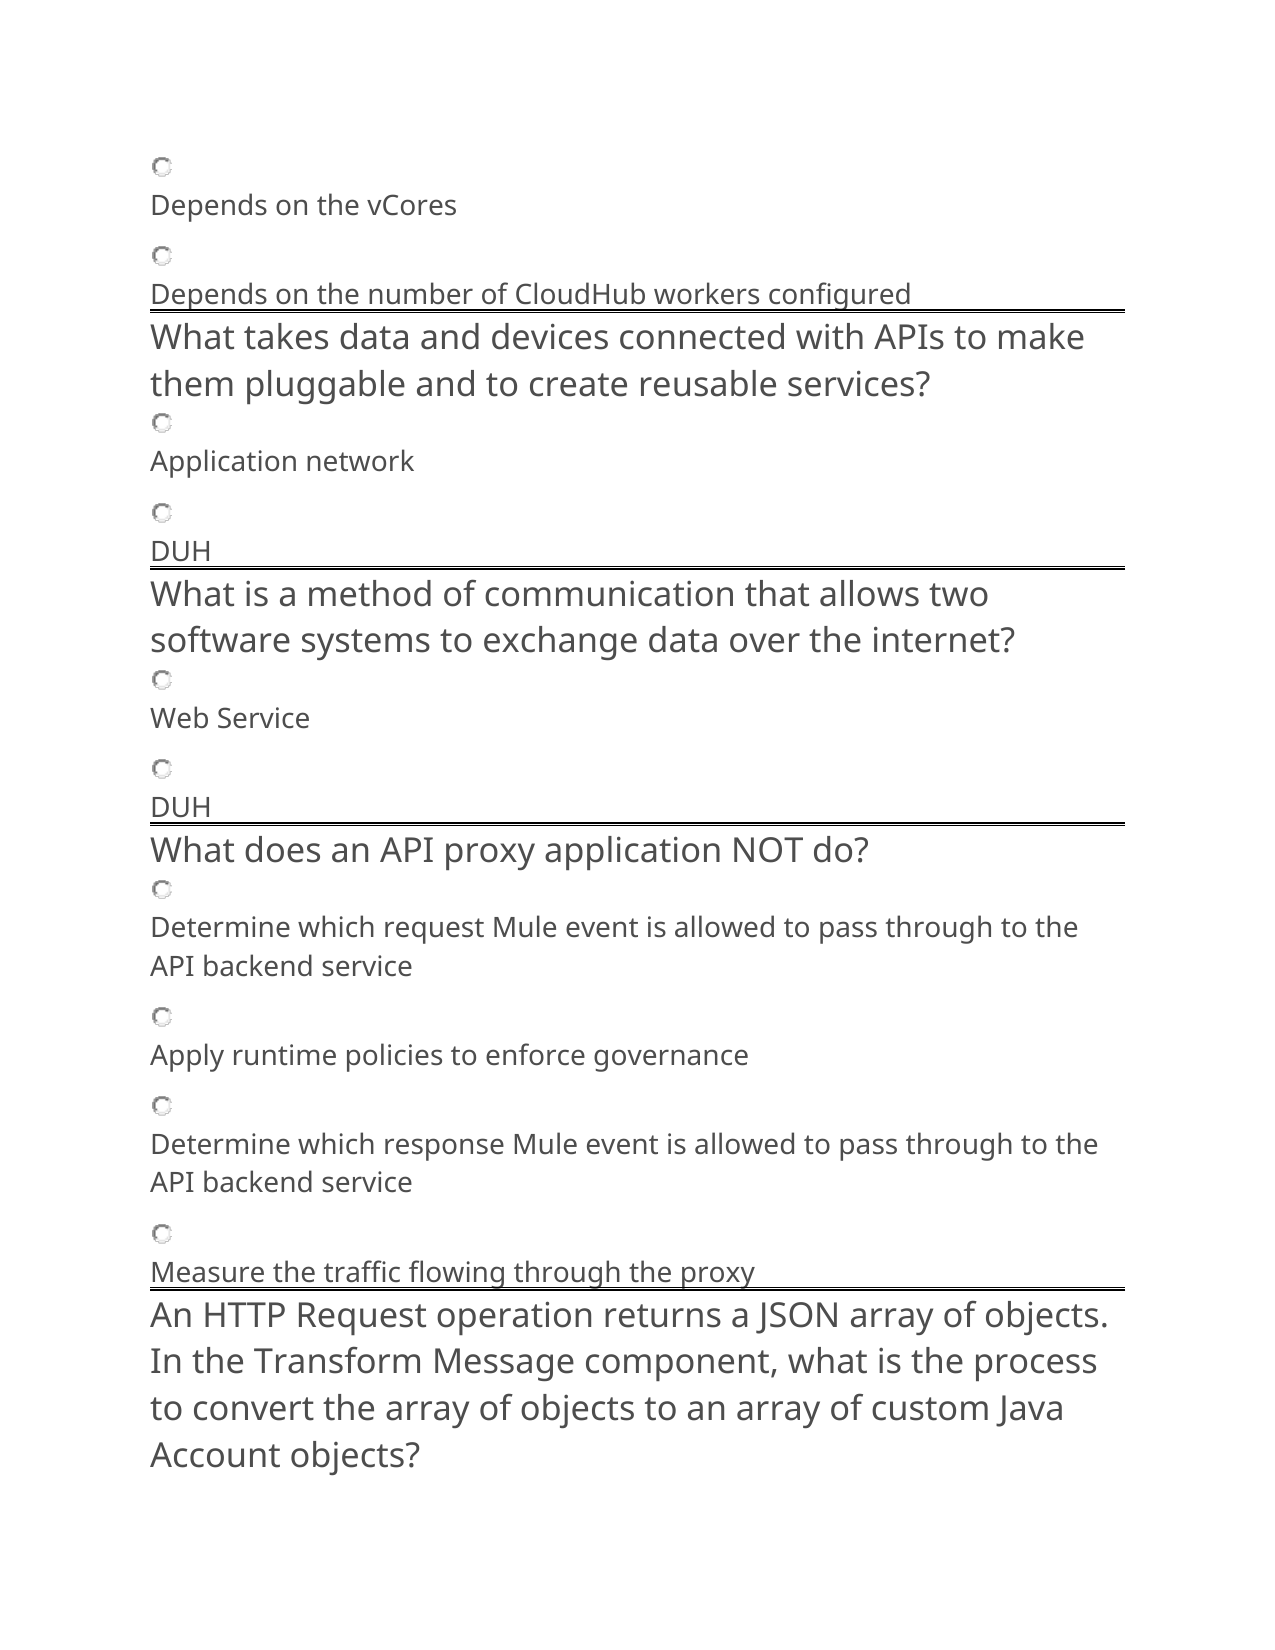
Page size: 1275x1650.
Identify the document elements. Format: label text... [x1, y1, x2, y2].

text Determine which request Mule event is allowed to pass through to the API backend service [150, 908, 1125, 984]
text Apply runtime policies to enforce governance [150, 1035, 1125, 1073]
text Depends on the number of CloudHub workers configured [150, 274, 1125, 309]
text DUH [150, 787, 1125, 822]
text What takes data and devices connected with APIs to make them pluggable and to create reusable services? [150, 313, 1125, 406]
text What is a method of communication that allows two software systems to exchange data over the internet? [150, 570, 1125, 663]
text Web Service [150, 698, 1125, 736]
text Determine which response Mule event is allowed to pass through to the API backend service [150, 1124, 1125, 1201]
text Measure the traffic flowing through the proxy [150, 1252, 1125, 1287]
text What does an API proxy application NOT do? [150, 826, 1125, 872]
text Depends on the vCores [150, 185, 1125, 223]
text An HTTP Request operation returns a JSON array of objects. In the Transform Message component, what is the process to convert the array of objects to an array of custom Java Account objects? [150, 1291, 1125, 1478]
text DUH [150, 531, 1125, 566]
text Application network [150, 442, 1125, 480]
